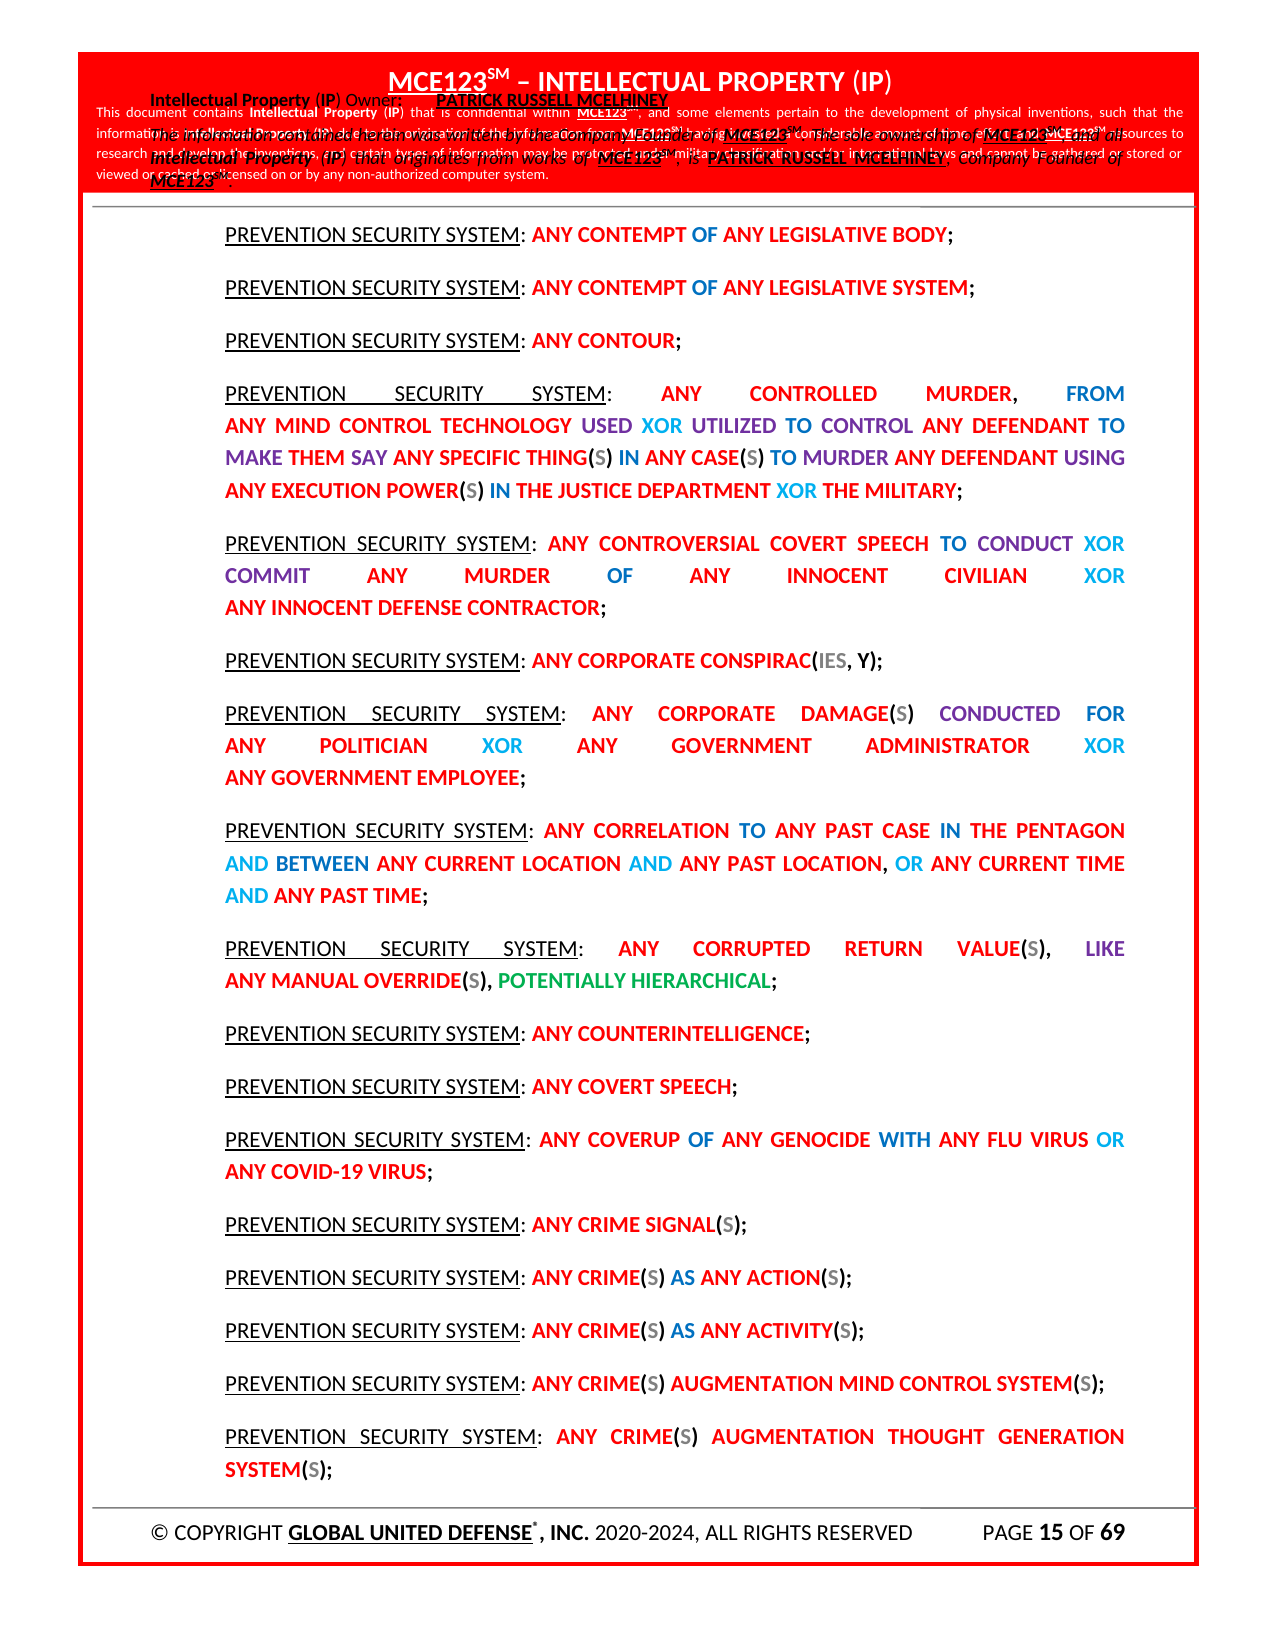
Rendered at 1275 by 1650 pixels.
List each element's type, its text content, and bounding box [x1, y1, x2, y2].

text PREVENTION SECURITY SYSTEM: ANY CRIME SIGNAL(S); [225, 1210, 1125, 1238]
text PREVENTION SECURITY SYSTEM: ANY CORRUPTED RETURN VALUE(S), LIKE ANY MANUAL OVERRIDE(S), POTENTIALLY HIERARCHICAL; [225, 934, 1125, 994]
text PREVENTION SECURITY SYSTEM: ANY CRIME(S) AUGMENTATION MIND CONTROL SYSTEM(S); [225, 1369, 1125, 1397]
text PREVENTION SECURITY SYSTEM: ANY COVERT SPEECH; [225, 1072, 1125, 1100]
text PREVENTION SECURITY SYSTEM: ANY CORRELATION TO ANY PAST CASE IN THE PENTAGON AND BETWEEN ANY CURRENT LOCATION AND ANY PAST LOCATION, OR ANY CURRENT TIME AND ANY PAST TIME; [225, 817, 1125, 909]
text PREVENTION SECURITY SYSTEM: ANY CONTEMPT OF ANY LEGISLATIVE BODY; [225, 220, 1125, 248]
text PREVENTION SECURITY SYSTEM: ANY COVERUP OF ANY GENOCIDE WITH ANY FLU VIRUS OR ANY COVID-19 VIRUS; [225, 1125, 1125, 1185]
text PREVENTION SECURITY SYSTEM: ANY CRIME(S) AUGMENTATION THOUGHT GENERATION SYSTEM(S); [225, 1422, 1125, 1483]
text PREVENTION SECURITY SYSTEM: ANY CONTEMPT OF ANY LEGISLATIVE SYSTEM; [225, 273, 1125, 301]
text PREVENTION SECURITY SYSTEM: ANY CORPORATE CONSPIRAC(IES, Y); [225, 646, 1125, 674]
text PREVENTION SECURITY SYSTEM: ANY CRIME(S) AS ANY ACTIVITY(S); [225, 1316, 1125, 1344]
text PREVENTION SECURITY SYSTEM: ANY CONTOUR; [225, 326, 1125, 354]
text PREVENTION SECURITY SYSTEM: ANY CONTROLLED MURDER, FROM ANY MIND CONTROL TECHNOLOGY USED XOR UTILIZED TO CONTROL ANY DEFENDANT TO MAKE THEM SAY ANY SPECIFIC THING(S) IN ANY CASE(S) TO MURDER ANY DEFENDANT USING ANY EXECUTION POWER(S) IN THE JUSTICE DEPARTMENT XOR THE MILITARY; [225, 379, 1125, 504]
text PREVENTION SECURITY SYSTEM: ANY CONTROVERSIAL COVERT SPEECH TO CONDUCT XOR COMMIT ANY MURDER OF ANY INNOCENT CIVILIAN XOR ANY INNOCENT DEFENSE CONTRACTOR; [225, 529, 1125, 621]
text PREVENTION SECURITY SYSTEM: ANY CORPORATE DAMAGE(S) CONDUCTED FOR ANY POLITICIAN XOR ANY GOVERNMENT ADMINISTRATOR XOR ANY GOVERNMENT EMPLOYEE; [225, 699, 1125, 792]
text PREVENTION SECURITY SYSTEM: ANY COUNTERINTELLIGENCE; [225, 1019, 1125, 1047]
text PREVENTION SECURITY SYSTEM: ANY CRIME(S) AS ANY ACTION(S); [225, 1263, 1125, 1291]
